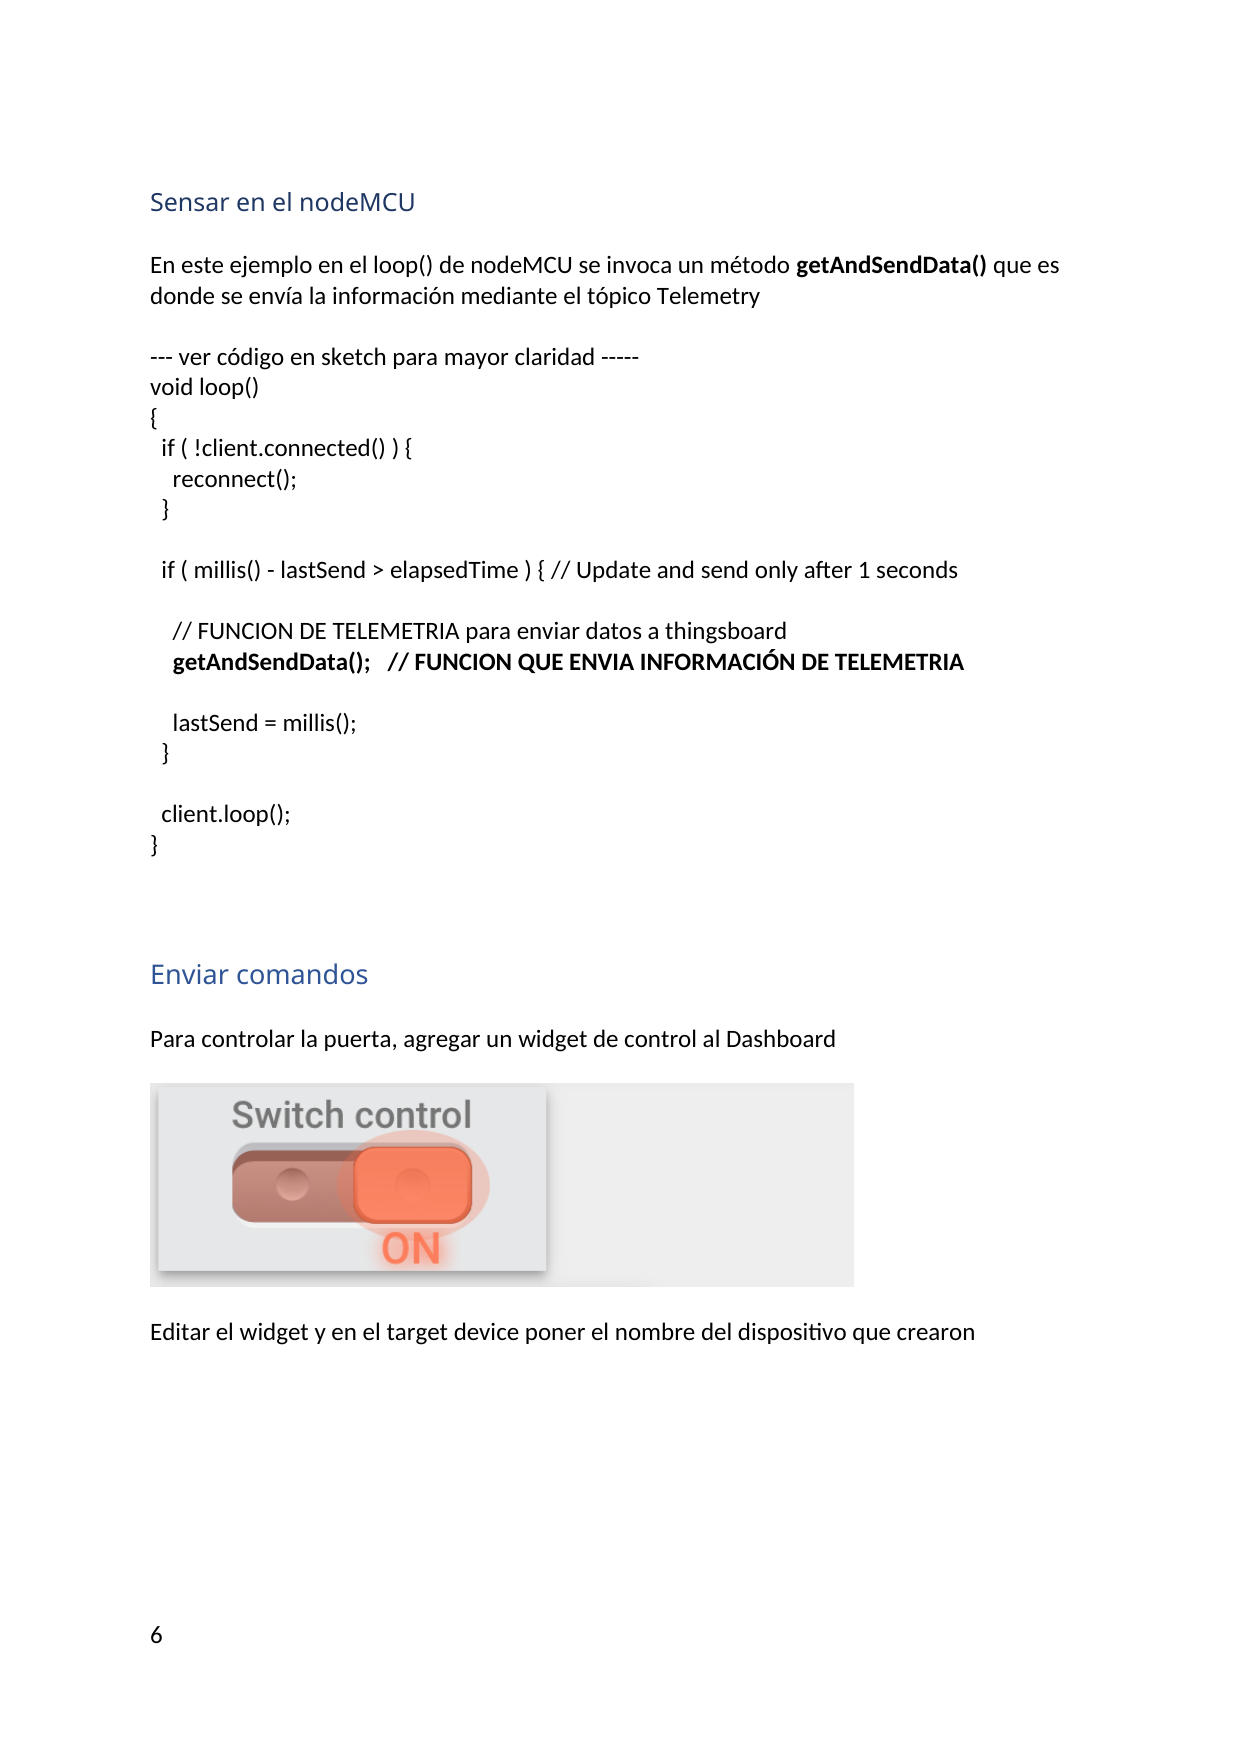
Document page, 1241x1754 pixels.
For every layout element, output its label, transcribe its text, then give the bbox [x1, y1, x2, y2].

subtitle Enviar comandos [150, 955, 1090, 992]
picture [150, 1083, 855, 1287]
text } [150, 738, 1090, 768]
subtitle Sensar en el nodeMCU [150, 185, 1090, 219]
text if ( millis() - lastSend > elapsedTime ) { // Update and send only after 1 seconds [150, 554, 1090, 585]
text } [150, 493, 1090, 524]
text Editar el widget y en el target device poner el nombre del dispositivo que crearon [150, 1317, 1090, 1347]
text { [150, 402, 1090, 432]
text if ( !client.connected() ) { [150, 432, 1090, 463]
text Para controlar la puerta, agregar un widget de control al Dashboard [150, 1023, 1090, 1053]
text } [150, 829, 1090, 860]
text lastSend = millis(); [150, 707, 1090, 738]
text En este ejemplo en el loop() de nodeMCU se invoca un método getAndSendData() que es donde se envía la información mediante el tópico Telemetry [150, 249, 1090, 310]
text // FUNCION DE TELEMETRIA para enviar datos a thingsboard [150, 616, 1090, 646]
text --- ver código en sketch para mayor claridad ----- [150, 341, 1090, 371]
text getAndSendData(); // FUNCION QUE ENVIA INFORMACIÓN DE TELEMETRIA [150, 646, 1090, 677]
text reconnect(); [150, 463, 1090, 493]
text client.loop(); [150, 799, 1090, 829]
text void loop() [150, 371, 1090, 402]
